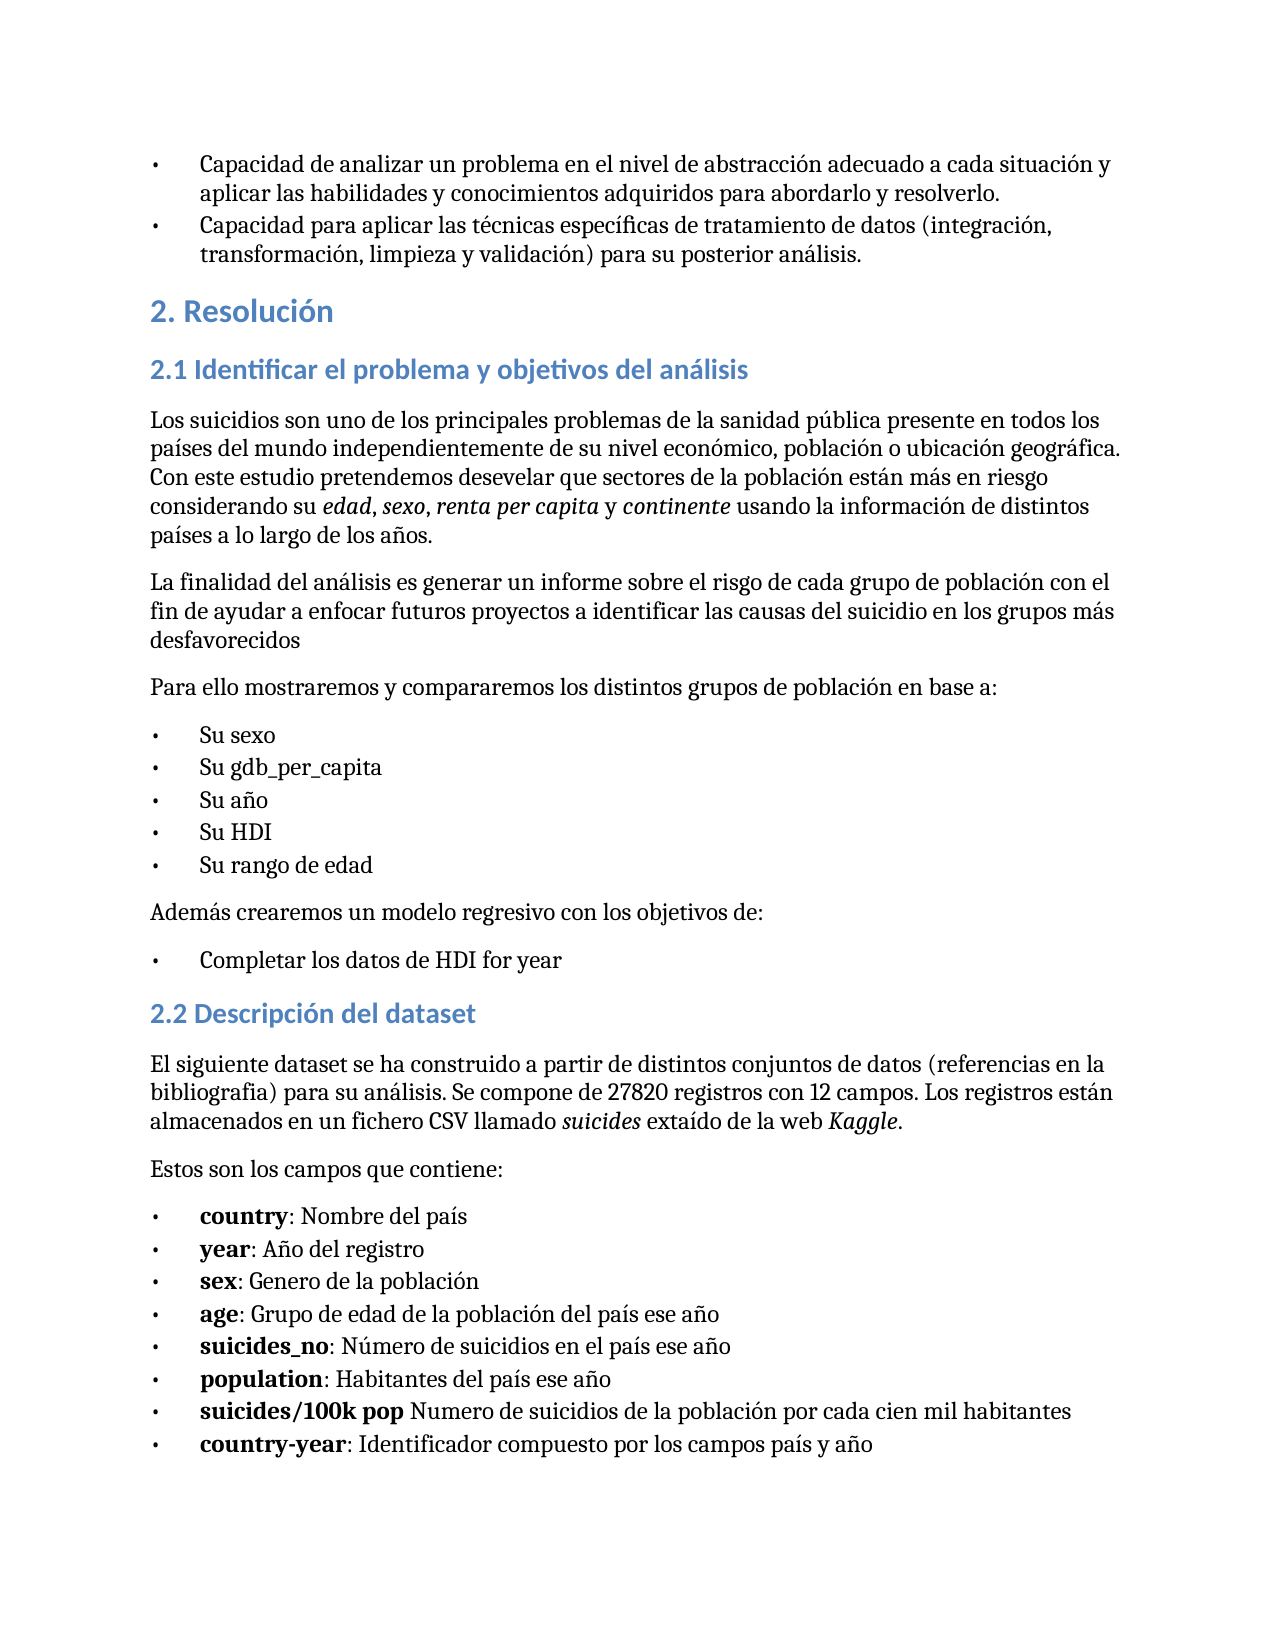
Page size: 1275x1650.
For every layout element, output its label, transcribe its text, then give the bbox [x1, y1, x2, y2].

list country-year: Identificador compuesto por los campos país y año [150, 1429, 1125, 1458]
list suicides/100k pop Numero de suicidios de la población por cada cien mil habitantes [150, 1397, 1125, 1426]
list year: Año del registro [150, 1234, 1125, 1263]
list Su gdb_per_capita [150, 753, 1125, 782]
list Su rango de edad [150, 851, 1125, 879]
text La finalidad del análisis es generar un informe sobre el risgo de cada grupo de población con el fin de ayudar a enfocar futuros proyectos a identificar las causas del suicidio en los grupos más desfavorecidos [150, 568, 1125, 654]
list Su HDI [150, 818, 1125, 847]
text Los suicidios son uno de los principales problemas de la sanidad pública presente en todos los países del mundo independientemente de su nivel económico, población o ubicación geográfica. Con este estudio pretendemos desevelar que sectores de la población están más en riesgo considerando su edad, sexo, renta per capita y continente usando la información de distintos países a lo largo de los años. [150, 406, 1125, 549]
list suicides_no: Número de suicidios en el país ese año [150, 1332, 1125, 1361]
text El siguiente dataset se ha construido a partir de distintos conjuntos de datos (referencias en la bibliografia) para su análisis. Se compone de 27820 registros con 12 campos. Los registros están almacenados en un fichero CSV llamado suicides extaído de la web Kaggle. [150, 1049, 1125, 1136]
subtitle 2.1 Identificar el problema y objetivos del análisis [150, 351, 1125, 387]
list population: Habitantes del país ese año [150, 1364, 1125, 1393]
text Estos son los campos que contiene: [150, 1154, 1125, 1183]
text Además crearemos un modelo regresivo con los objetivos de: [150, 898, 1125, 927]
list Su sexo [150, 721, 1125, 749]
list Capacidad de analizar un problema en el nivel de abstracción adecuado a cada situación y aplicar las habilidades y conocimientos adquiridos para abordarlo y resolverlo. [150, 150, 1125, 207]
subtitle 2.2 Descripción del dataset [150, 995, 1125, 1031]
list age: Grupo de edad de la población del país ese año [150, 1299, 1125, 1328]
list sex: Genero de la población [150, 1267, 1125, 1296]
text Para ello mostraremos y compararemos los distintos grupos de población en base a: [150, 673, 1125, 702]
list country: Nombre del país [150, 1202, 1125, 1231]
list Completar los datos de HDI for year [150, 946, 1125, 974]
subtitle 2. Resolución [150, 289, 1125, 330]
list Capacidad para aplicar las técnicas especíﬁcas de tratamiento de datos (integración, transformación, limpieza y validación) para su posterior análisis. [150, 211, 1125, 269]
list Su año [150, 786, 1125, 814]
